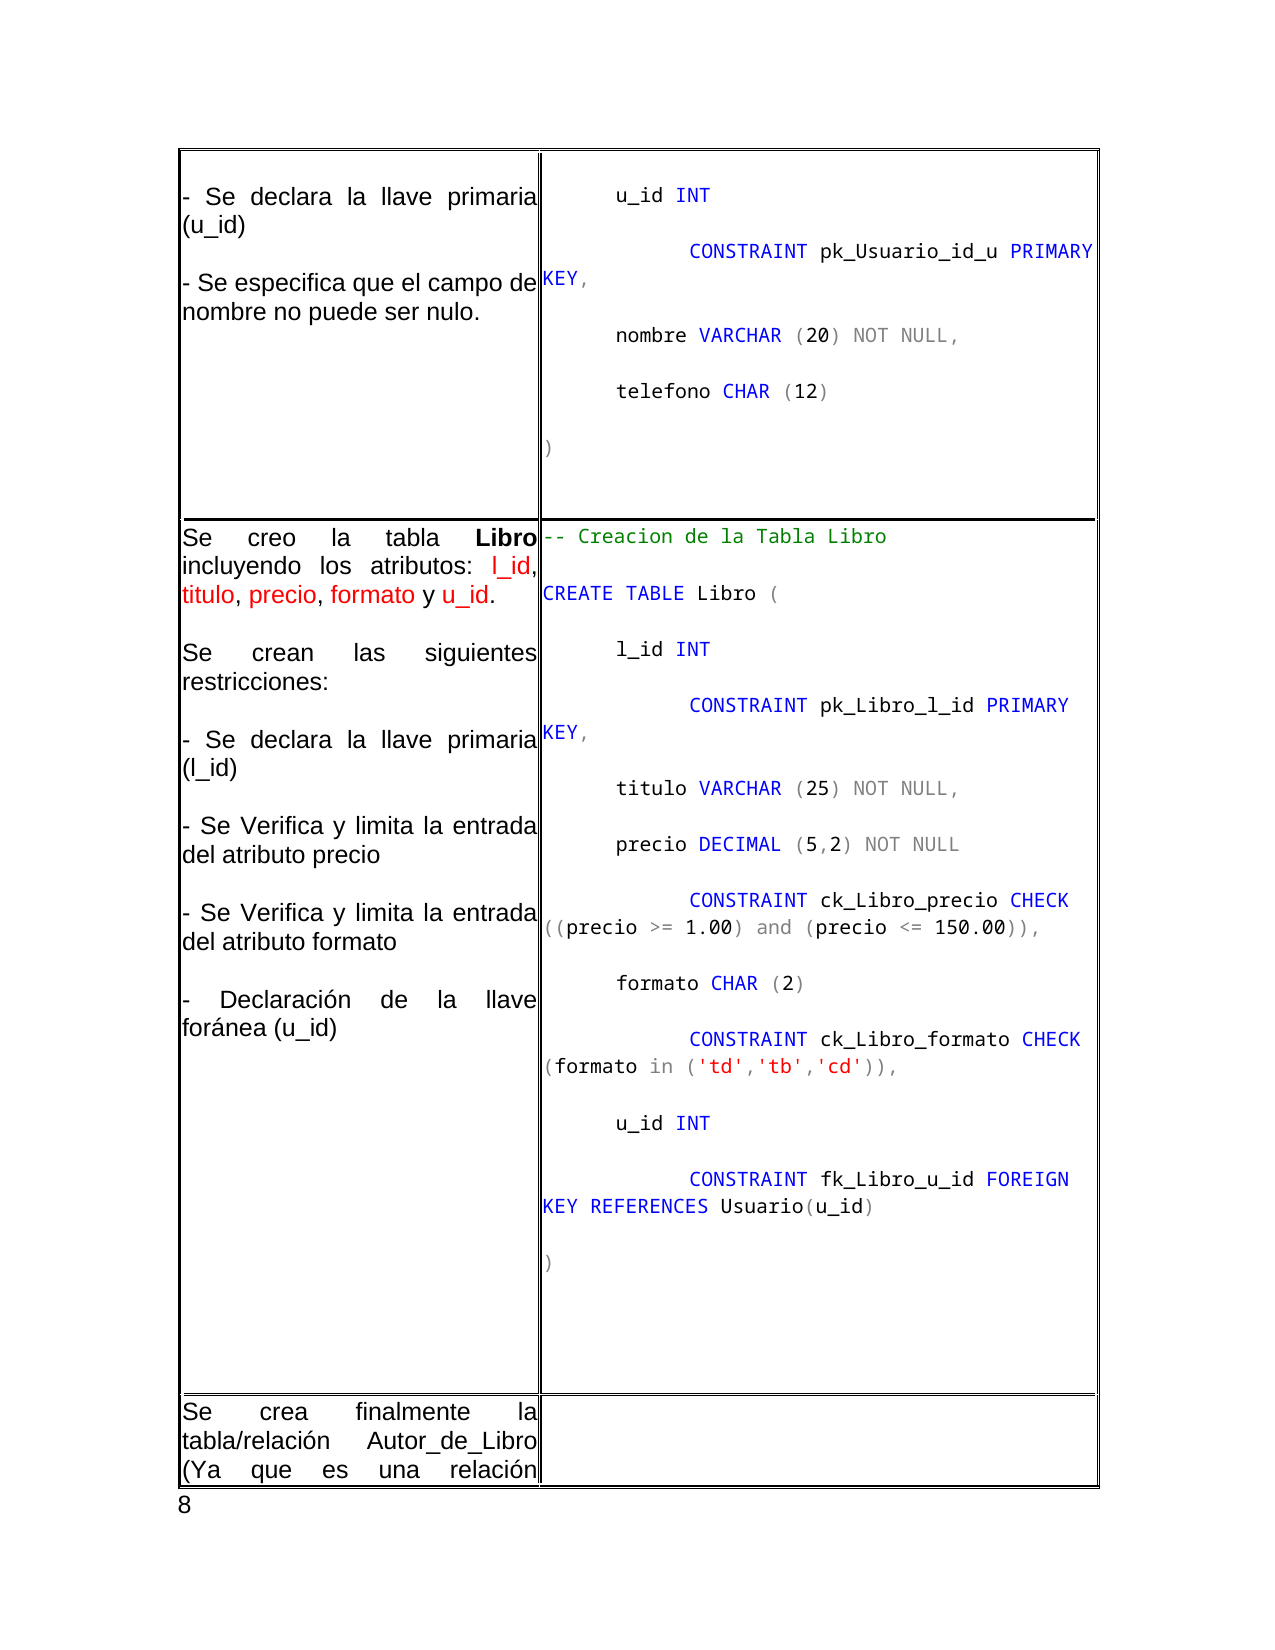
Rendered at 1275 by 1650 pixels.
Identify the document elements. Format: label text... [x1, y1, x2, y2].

table_cell -- Creacion de la Tabla Libro CREATE TABLE Libro ( l_id INT CONSTRAINT pk_Libro_l_id PRIMARY KEY, titulo VARCHAR (25) NOT NULL, precio DECIMAL (5,2) NOT NULL CONSTRAINT ck_Libro_precio CHECK ((precio >= 1.00) and (precio <= 150.00)), formato CHAR (2) CONSTRAINT ck_Libro_formato CHECK (formato in ('td','tb','cd')), u_id INT CONSTRAINT fk_Libro_u_id FOREIGN KEY REFERENCES Usuario(u_id) ) [542, 518, 1098, 1392]
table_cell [181, 1393, 540, 1485]
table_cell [180, 149, 540, 518]
table_cell Se creo la tabla Libro incluyendo los atributos: l_id, titulo, precio, formato y u_id. Se crean las siguientes restricciones: - Se declara la llave primaria (l_id) - Se Verifica y limita la entrada del atributo precio - Se Verifica y limita la entrada del atributo formato - Declaración de la llave foránea (u_id) [180, 518, 538, 1392]
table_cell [540, 1393, 1097, 1485]
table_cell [540, 151, 1097, 518]
